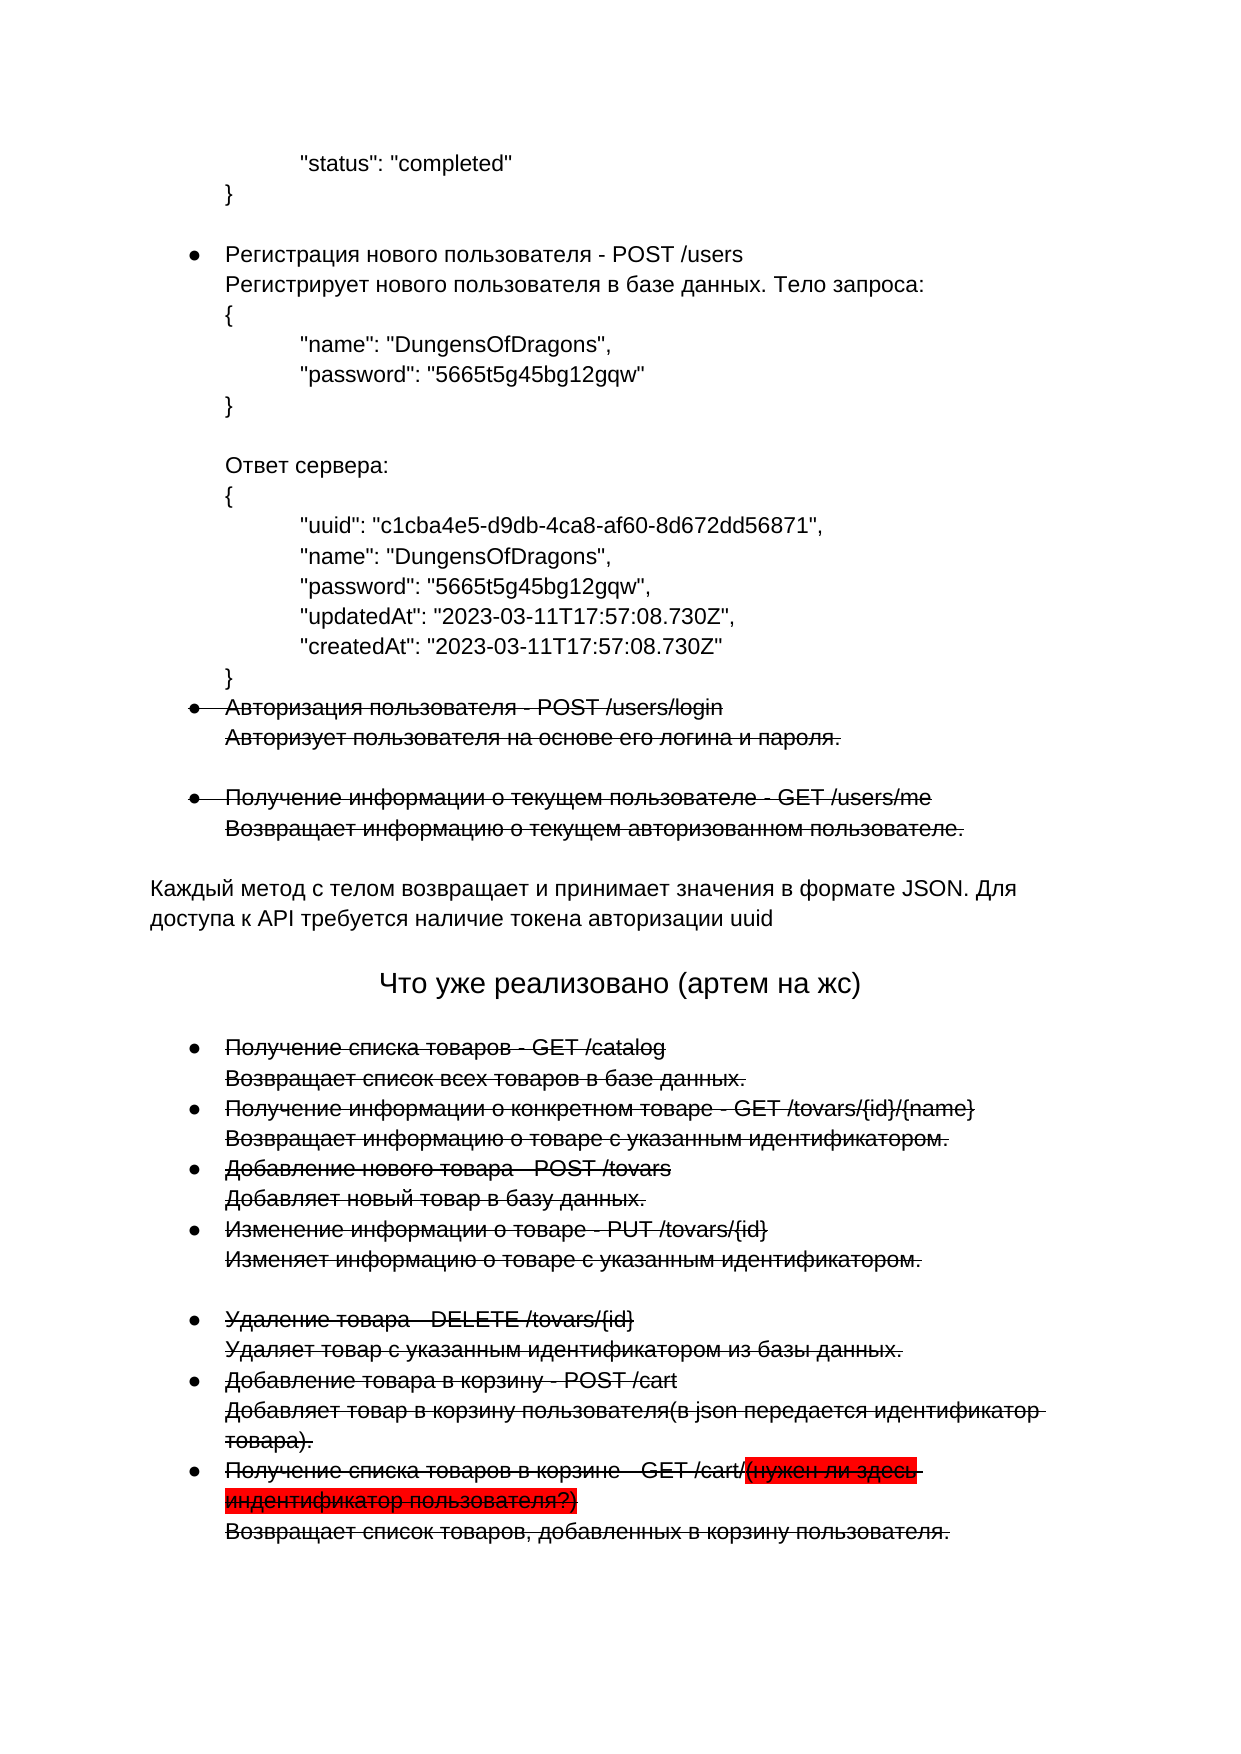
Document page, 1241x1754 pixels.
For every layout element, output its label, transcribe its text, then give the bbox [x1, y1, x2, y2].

list Удаление товара - DELETE /tovars/{id} Удаляет товар с указанным идентификатором из базы данных. [187, 1306, 1090, 1363]
text { [225, 301, 1090, 327]
text "password": "5665t5g45bg12gqw" [225, 361, 1090, 388]
text } [225, 392, 1090, 418]
text Что уже реализовано (артем на жс) [150, 966, 1090, 999]
text } [225, 180, 1090, 207]
list Добавление товара в корзину - POST /cart Добавляет товар в корзину пользователя(в json передается идентификатор товара). [187, 1367, 1090, 1453]
text "name": "DungensOfDragons", [225, 543, 1090, 569]
text "status": "completed" [225, 150, 1090, 176]
text "uuid": "c1cba4e5-d9db-4ca8-af60-8d672dd56871", [225, 512, 1090, 539]
list Авторизация пользователя - POST /users/login Авторизует пользователя на основе его логина и пароля. [187, 694, 1090, 750]
text { [225, 482, 1090, 509]
text Ответ сервера: [225, 452, 1090, 478]
list Получение списка товаров в корзине - GET /cart/(нужен ли здесь индентификатор пользователя?) Возвращает список товаров, добавленных в корзину пользователя. [187, 1457, 1090, 1544]
text } [225, 663, 1090, 690]
list Регистрация нового пользователя - POST /users Регистрирует нового пользователя в базе данных. Тело запроса: [187, 241, 1090, 297]
text "updatedAt": "2023-03-11T17:57:08.730Z", [225, 603, 1090, 629]
list Получение информации о конкретном товаре - GET /tovars/{id}/{name} Возвращает информацию о товаре с указанным идентификатором. [187, 1095, 1090, 1151]
list Получение информации о текущем пользователе - GET /users/me Возвращает информацию о текущем авторизованном пользователе. [187, 784, 1090, 841]
text Каждый метод с телом возвращает и принимает значения в формате JSON. Для доступа к API требуется наличие токена авторизации uuid [150, 875, 1090, 932]
text "name": "DungensOfDragons", [225, 331, 1090, 358]
list Добавление нового товара - POST /tovars Добавляет новый товар в базу данных. [187, 1155, 1090, 1212]
list Изменение информации о товаре - PUT /tovars/{id} Изменяет информацию о товаре с указанным идентификатором. [187, 1216, 1090, 1272]
list Получение списка товаров - GET /catalog Возвращает список всех товаров в базе данных. [187, 1034, 1090, 1091]
text "password": "5665t5g45bg12gqw", [225, 573, 1090, 599]
text "createdAt": "2023-03-11T17:57:08.730Z" [225, 633, 1090, 660]
